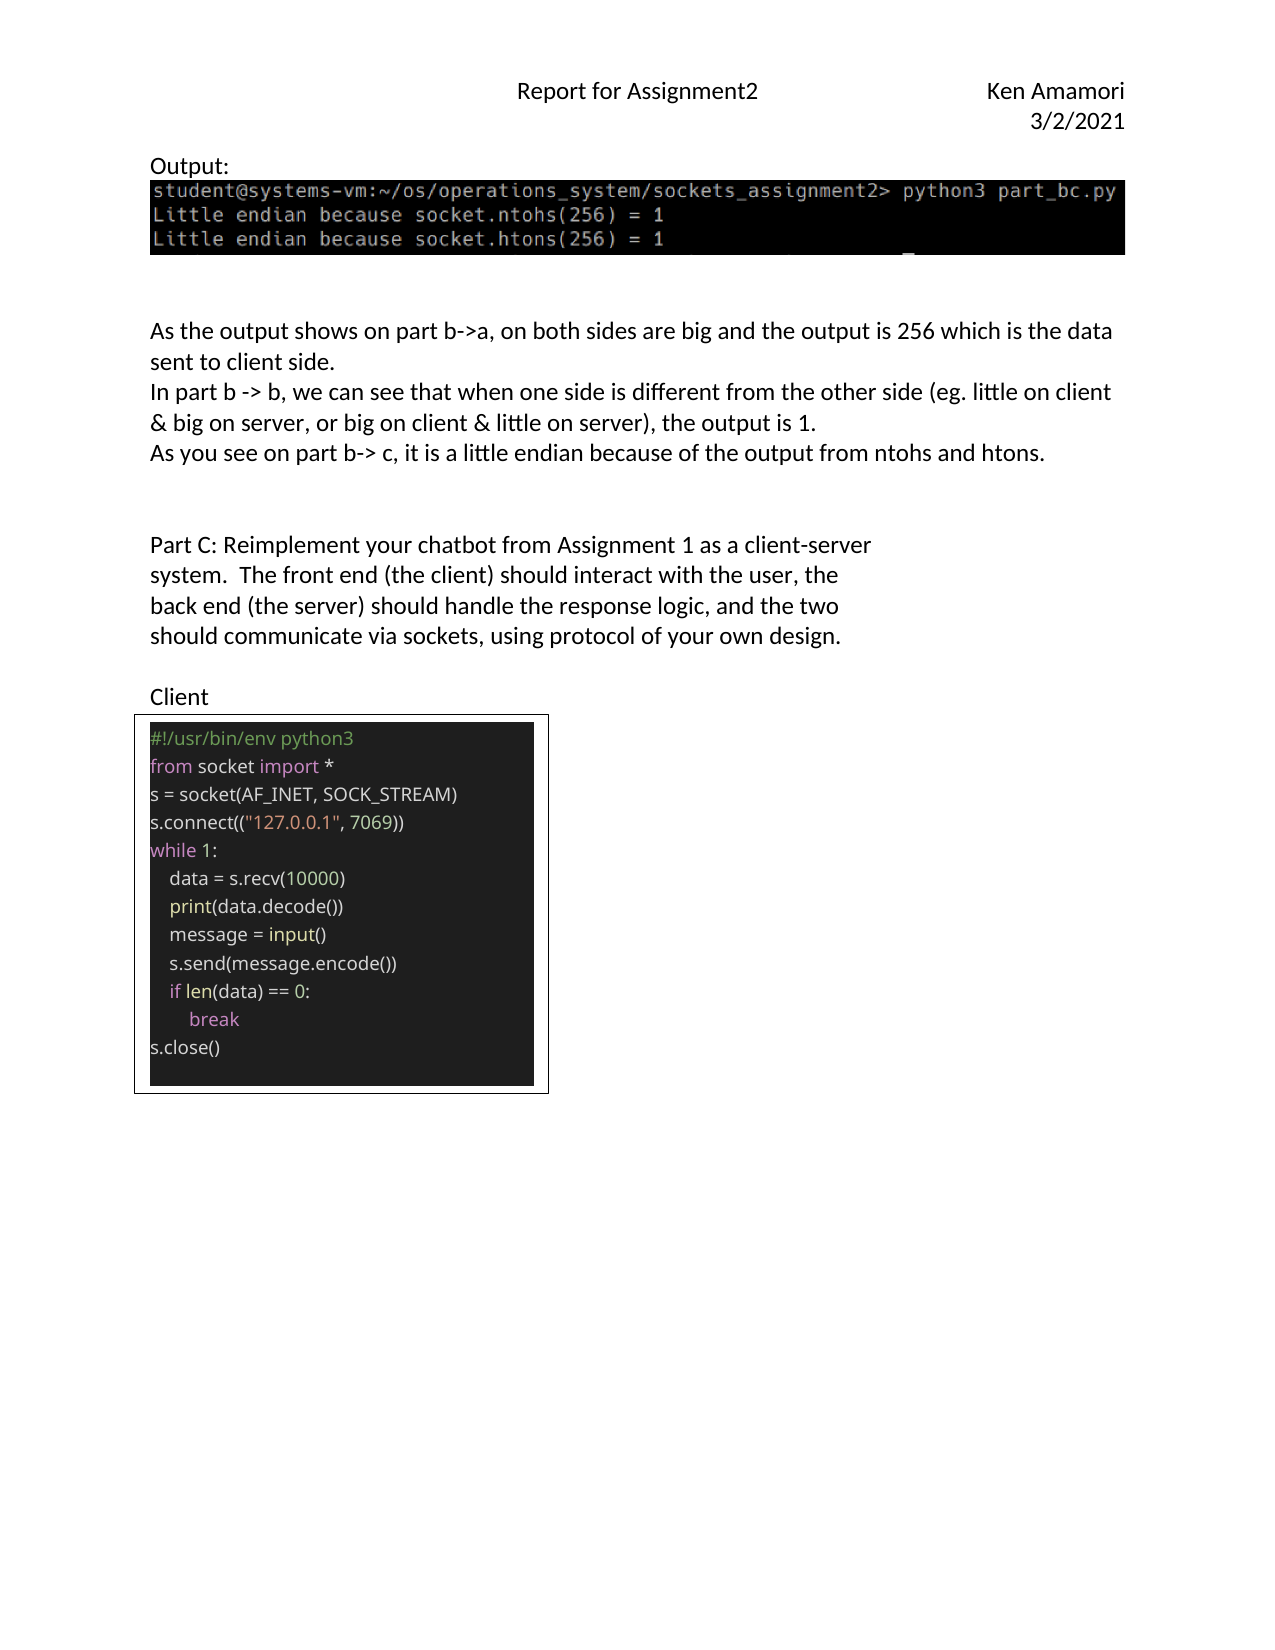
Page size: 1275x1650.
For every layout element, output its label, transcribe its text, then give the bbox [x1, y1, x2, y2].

text back end (the server) should handle the response logic, and the two [150, 590, 1125, 621]
text Part C: Reimplement your chatbot from Assignment 1 as a client-server [150, 529, 1125, 559]
text In part b -> b, we can see that when one side is different from the other side (eg. little on client & big on server, or big on client & little on server), the output is 1. [150, 376, 1125, 437]
text Client [150, 682, 1125, 712]
text system. The front end (the client) should interact with the user, the [150, 559, 1125, 590]
picture [150, 180, 1125, 255]
text should communicate via sockets, using protocol of your own design. [150, 621, 1125, 651]
text Output: [150, 150, 1125, 180]
text As you see on part b-> c, it is a little endian because of the output from ntohs and htons. [150, 437, 1125, 468]
text As the output shows on part b->a, on both sides are big and the output is 256 which is the data sent to client side. [150, 315, 1125, 376]
